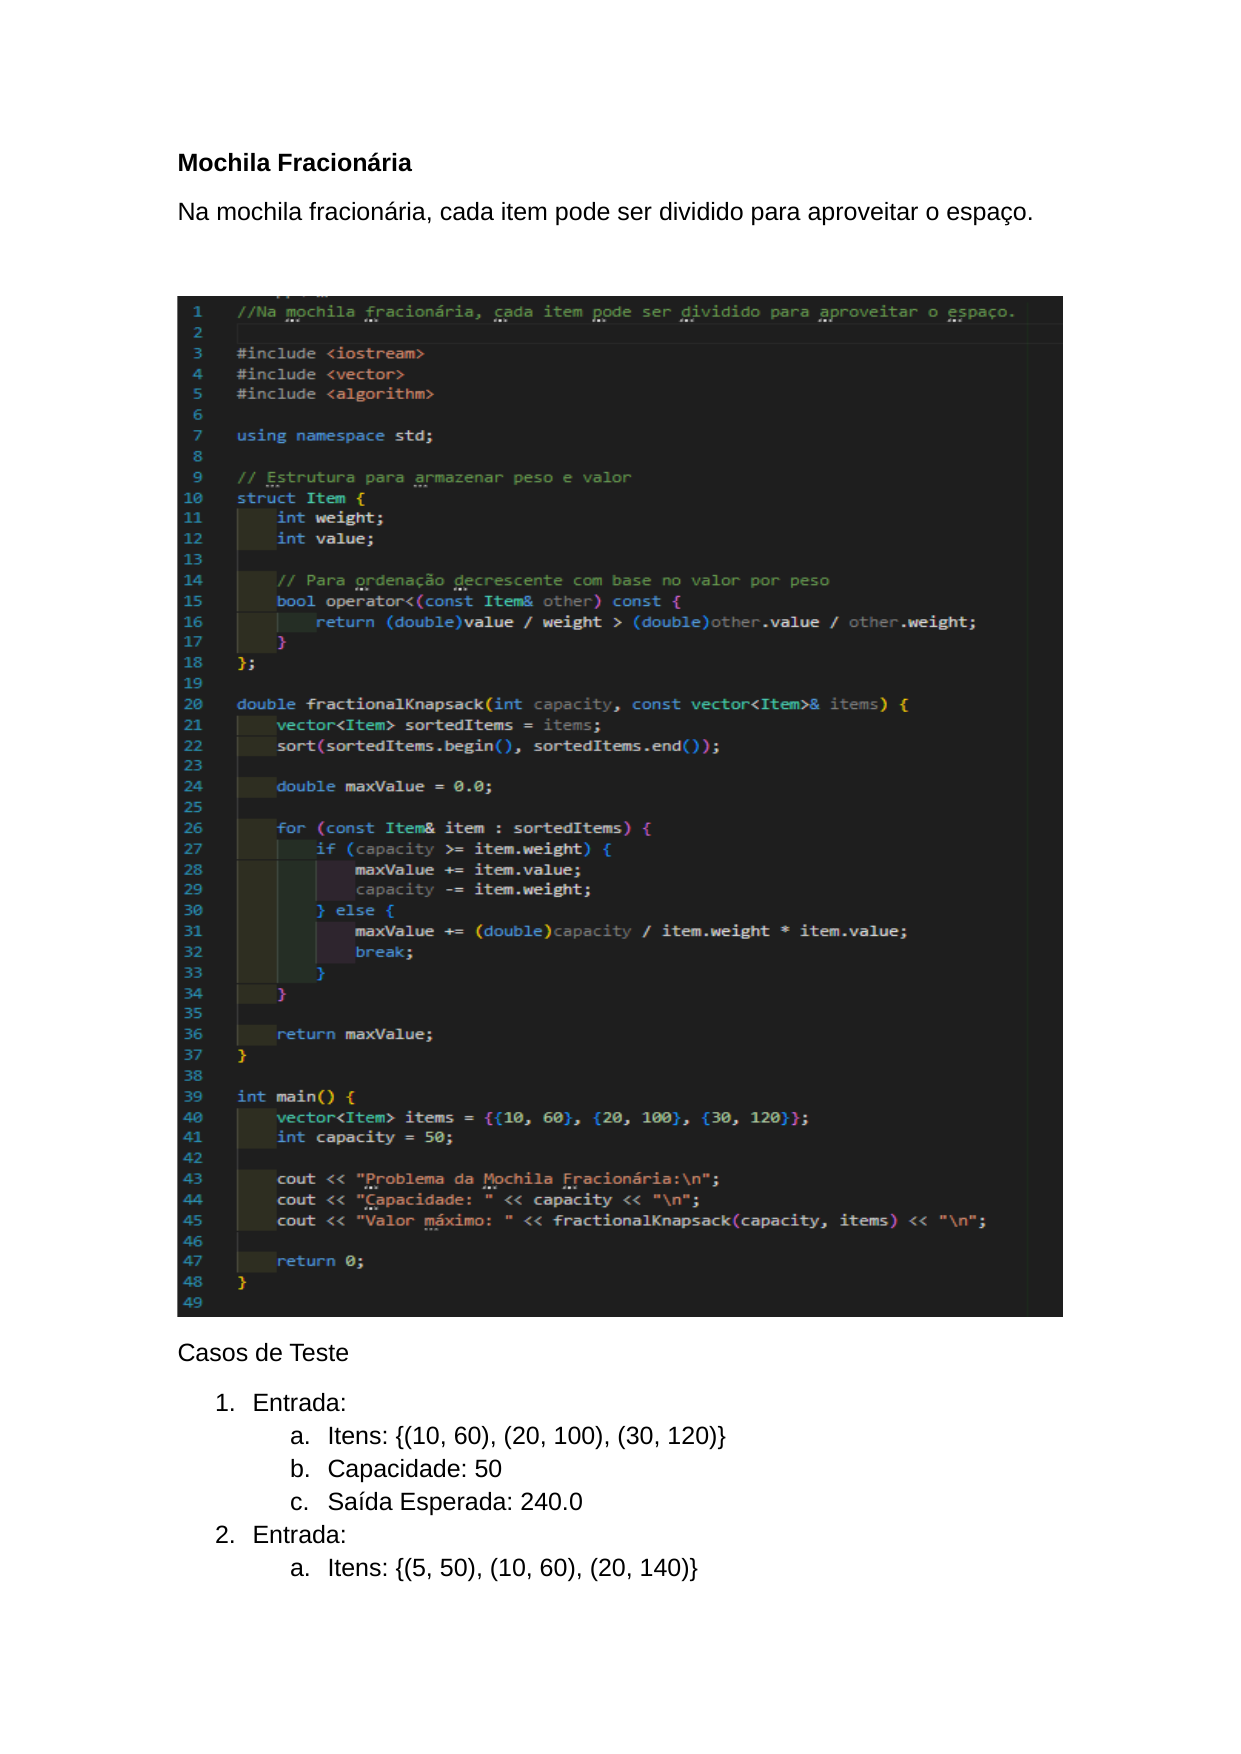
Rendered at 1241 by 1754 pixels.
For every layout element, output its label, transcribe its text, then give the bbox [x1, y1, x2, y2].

list Entrada: [215, 1520, 1063, 1549]
list Capacidade: 50 [290, 1454, 1063, 1483]
list Itens: {(5, 50), (10, 60), (20, 140)} [290, 1553, 1063, 1582]
text Casos de Teste [177, 1338, 1063, 1367]
text Na mochila fracionária, cada item pode ser dividido para aproveitar o espaço. [177, 197, 1063, 226]
picture [177, 296, 1063, 1317]
list Itens: {(10, 60), (20, 100), (30, 120)} [290, 1421, 1063, 1449]
text Mochila Fracionária [177, 148, 1063, 176]
list Saída Esperada: 240.0 [290, 1487, 1063, 1516]
list Entrada: [215, 1388, 1063, 1417]
